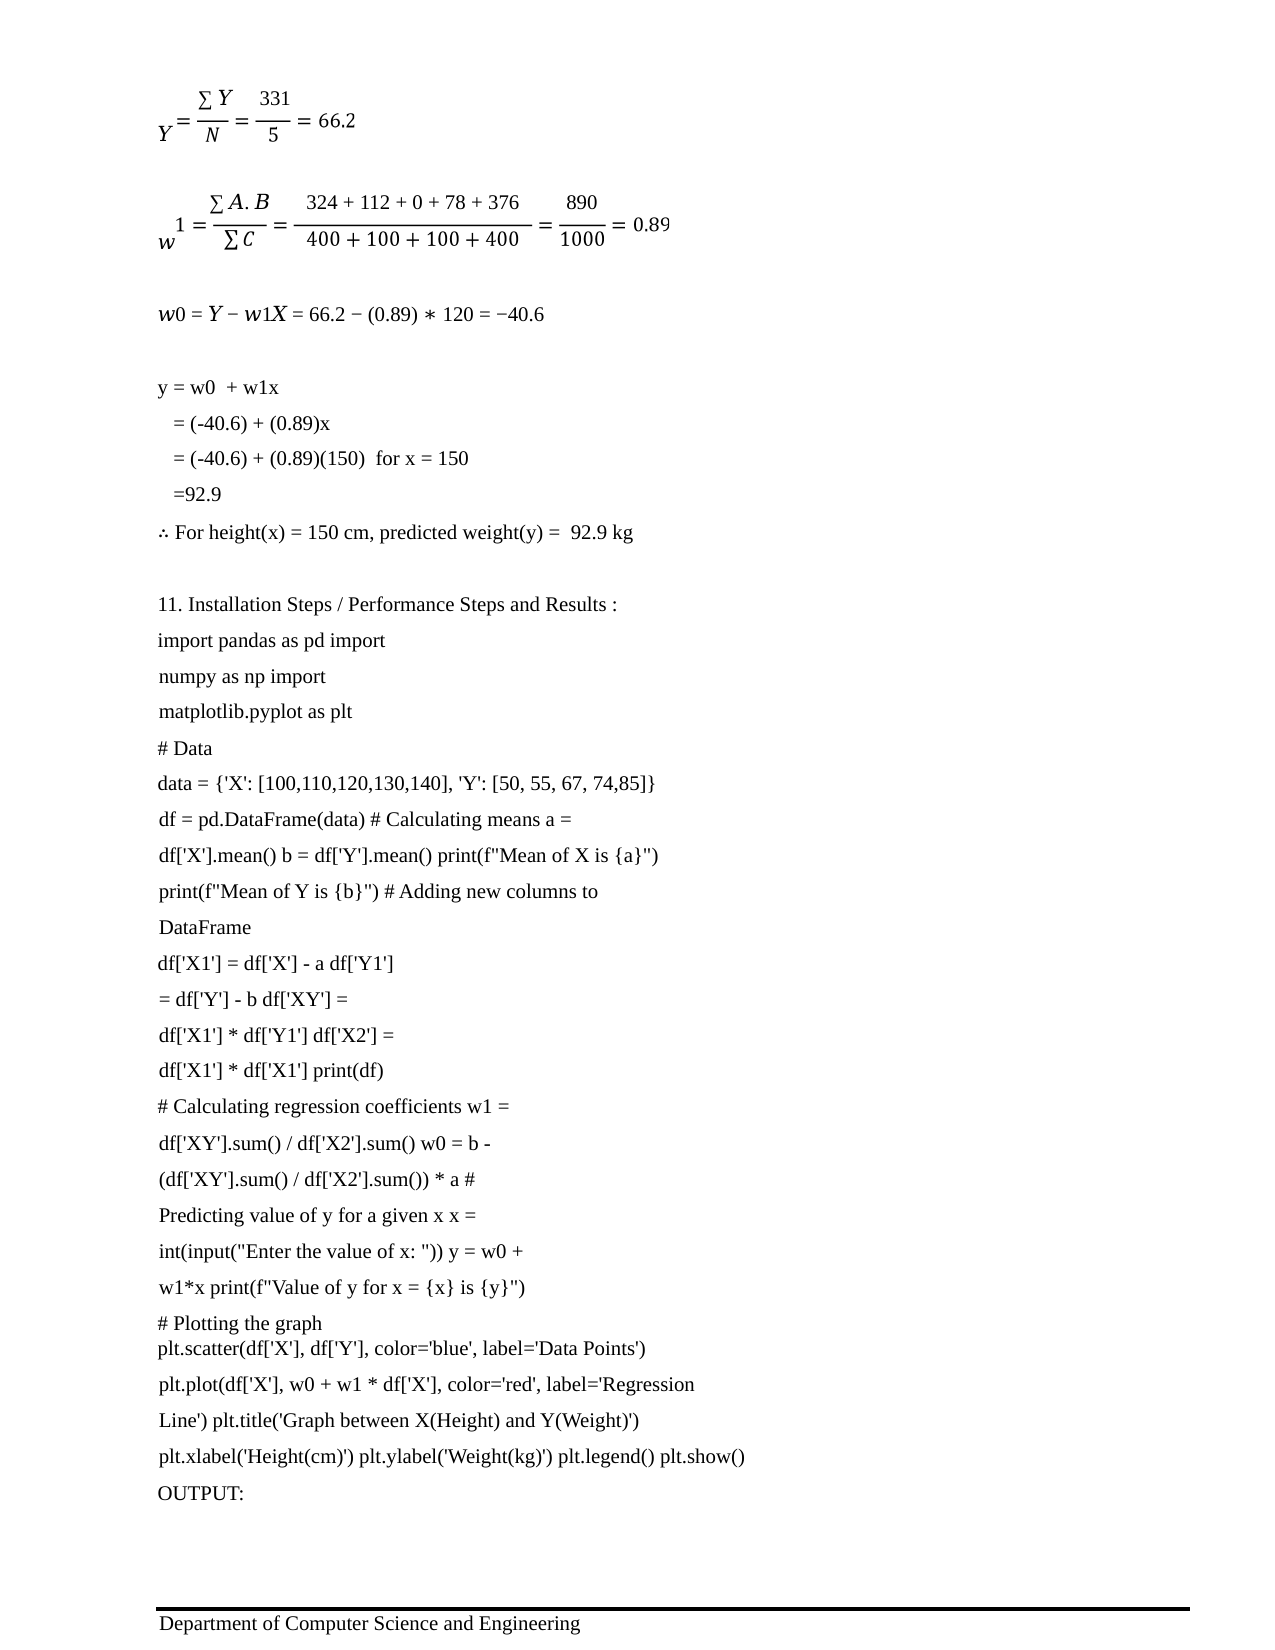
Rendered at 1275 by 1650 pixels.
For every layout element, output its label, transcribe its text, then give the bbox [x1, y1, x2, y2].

text ∑ 𝐴. 𝐵 324 + 112 + 0 + 78 + 376 890 [159, 190, 1192, 214]
text import pandas as pd import numpy as np import matplotlib.pyplot as plt [157, 628, 413, 723]
text = (-40.6) + (0.89)(150) for x = 150 [157, 446, 1192, 470]
picture [175, 216, 670, 250]
text OUTPUT: [157, 1481, 1192, 1505]
text = (-40.6) + (0.89)x [157, 411, 1192, 434]
text 𝑤0 = 𝑌 − 𝑤1𝑋 = 66.2 − (0.89) ∗ 120 = −40.6 [157, 302, 1192, 326]
text # Plotting the graph [157, 1311, 1192, 1335]
text =92.9 [157, 482, 1192, 506]
text ∑ 𝑌 331 [159, 86, 1192, 110]
text 11. Installation Steps / Performance Steps and Results : [157, 592, 1192, 616]
text # Calculating regression coefficients w1 = df['XY'].sum() / df['X2'].sum() w0 = b - (df['XY'].sum() / df['X2'].sum()) * a # Predicting value of y for a given x x = int(input("Enter the value of x: ")) y = w0 + w1*x print(f"Value of y for x = {x} is {y}") [157, 1094, 535, 1299]
text # Data [157, 736, 1192, 759]
text y = w0 + w1x [157, 375, 1192, 399]
text plt.scatter(df['X'], df['Y'], color='blue', label='Data Points') plt.plot(df['X'], w0 + w1 * df['X'], color='red', label='Regression Line') plt.title('Graph between X(Height) and Y(Weight)') plt.xlabel('Height(cm)') plt.ylabel('Weight(kg)') plt.legend() plt.show() [157, 1336, 749, 1468]
text ∴ For height(x) = 150 cm, predicted weight(y) = 92.9 kg [157, 519, 1192, 544]
picture [176, 112, 355, 142]
text data = {'X': [100,110,120,130,140], 'Y': [50, 55, 67, 74,85]} df = pd.DataFrame(data) # Calculating means a = df['X'].mean() b = df['Y'].mean() print(f"Mean of X is {a}") print(f"Mean of Y is {b}") # Adding new columns to DataFrame [157, 771, 659, 939]
text df['X1'] = df['X'] - a df['Y1'] = df['Y'] - b df['XY'] = df['X1'] * df['Y1'] df['X2'] = df['X1'] * df['X1'] print(df) [157, 951, 399, 1082]
text 𝑌 [157, 112, 1192, 146]
